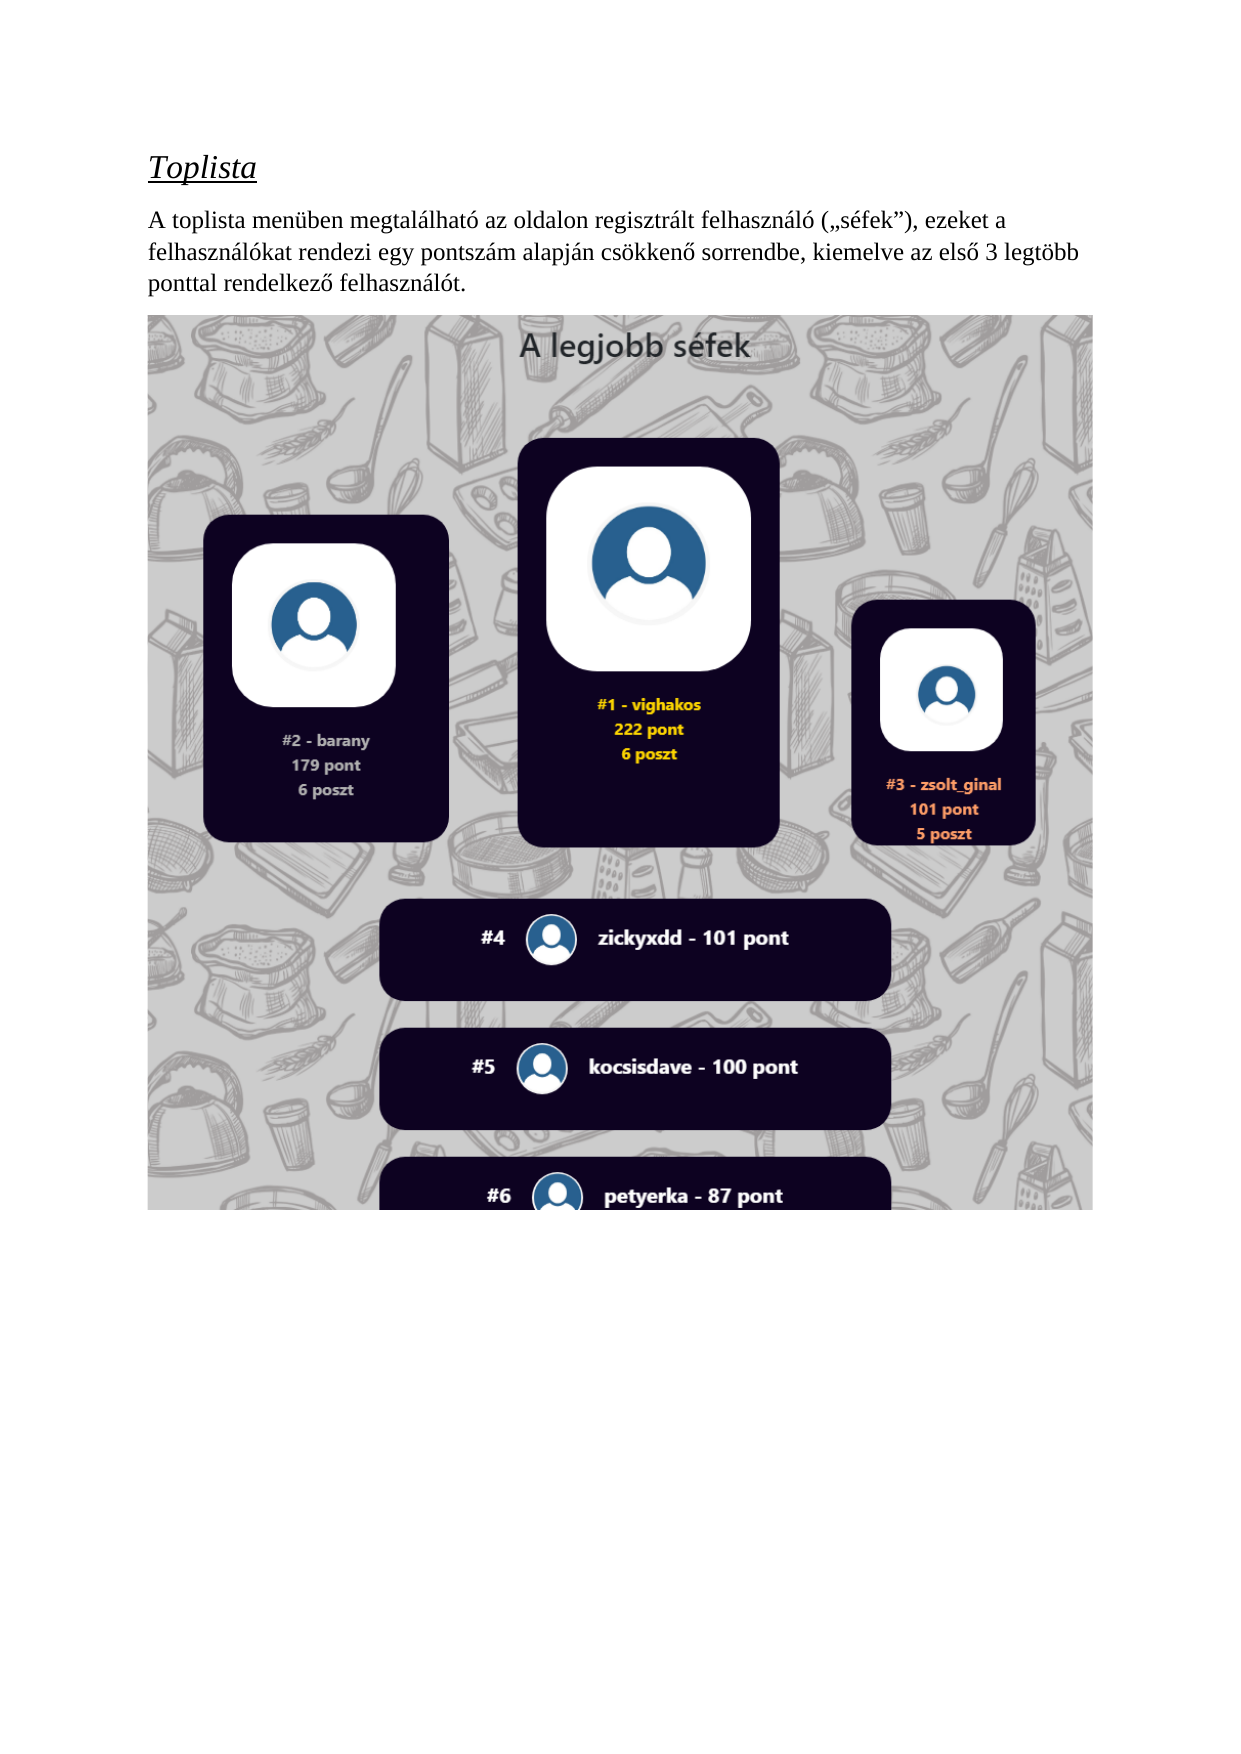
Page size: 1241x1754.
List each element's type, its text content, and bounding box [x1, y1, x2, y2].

text A toplista menüben megtalálható az oldalon regisztrált felhasználó („séfek”), ezeket a felhasználókat rendezi egy pontszám alapján csökkenő sorrendbe, kiemelve az első 3 legtöbb ponttal rendelkező felhasználót. [148, 206, 1093, 296]
text Toplista [148, 148, 1093, 186]
picture [147, 315, 1093, 1210]
